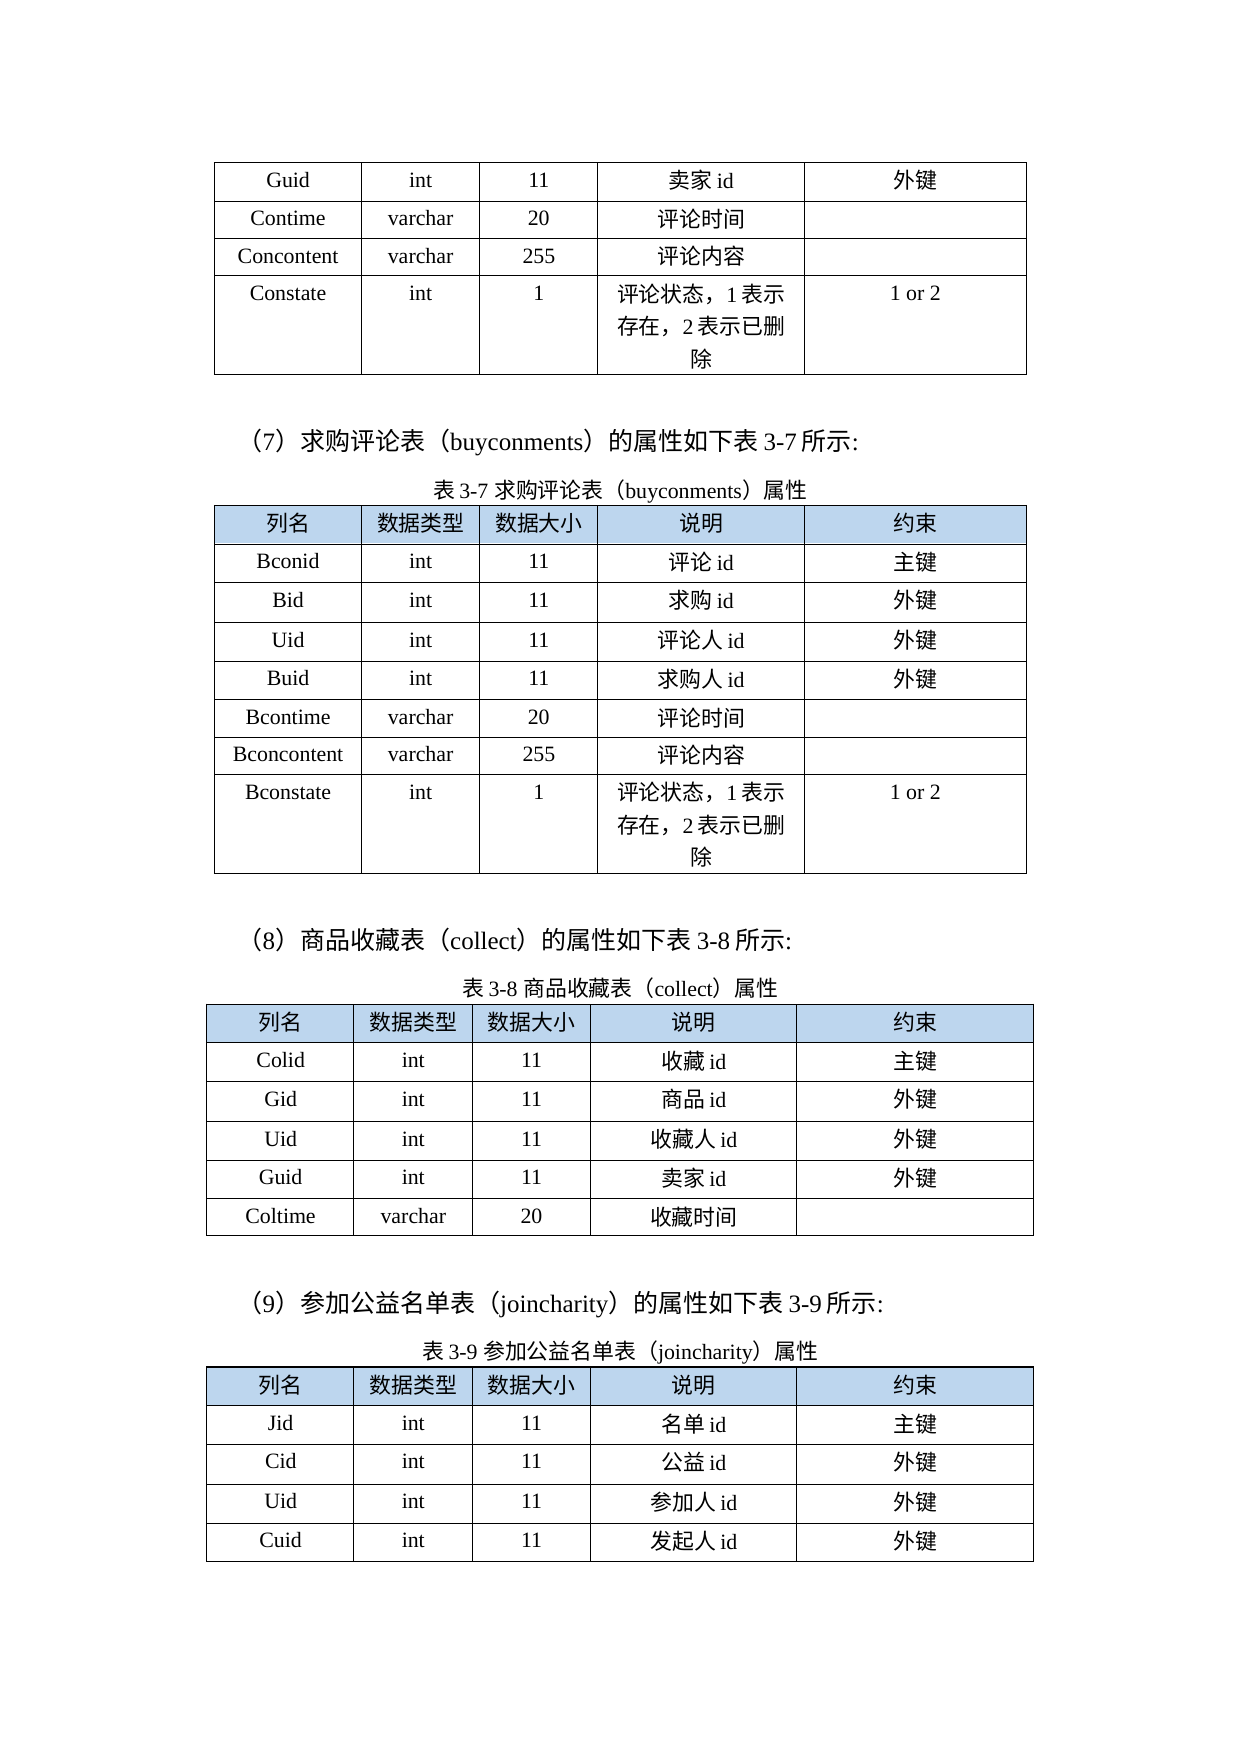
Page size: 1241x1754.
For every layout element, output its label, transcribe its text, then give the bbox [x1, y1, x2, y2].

table_header 数据类型 [362, 506, 479, 543]
table_cell 求购人id [598, 662, 804, 699]
table_cell [805, 239, 1026, 275]
table_cell int [362, 276, 479, 374]
text 表3-8 商品收藏表（collect）属性 [187, 971, 1053, 1003]
table_cell Concontent [215, 239, 361, 275]
table_cell int [354, 1161, 472, 1198]
table_cell 商品id [591, 1082, 796, 1121]
table_cell Cid [207, 1445, 353, 1484]
table_cell Bconstate [215, 775, 361, 872]
table_cell 名单id [591, 1406, 796, 1444]
table_header 说明 [591, 1005, 796, 1042]
table_cell 外键 [805, 662, 1026, 699]
table_cell 20 [480, 202, 597, 238]
table_cell 11 [473, 1406, 590, 1444]
table_cell 11 [473, 1524, 590, 1561]
table_cell 11 [480, 662, 597, 699]
table_header 列名 [207, 1368, 353, 1405]
table_header 数据类型 [354, 1368, 472, 1405]
table_cell 评论时间 [598, 202, 804, 238]
table_header 说明 [591, 1368, 796, 1405]
table_cell Constate [215, 276, 361, 374]
table_cell 主键 [797, 1406, 1033, 1444]
table_cell int [362, 775, 479, 872]
table_cell 评论状态，1表示存在，2表示已删除 [598, 276, 804, 374]
table_cell [797, 1199, 1033, 1235]
table_cell 11 [473, 1485, 590, 1522]
table_cell 11 [480, 583, 597, 622]
table_cell varchar [362, 202, 479, 238]
table_cell 1 [480, 775, 597, 872]
table_header 约束 [805, 506, 1026, 543]
table_cell 11 [473, 1082, 590, 1121]
table_cell Bconcontent [215, 738, 361, 774]
table_cell 外键 [805, 623, 1026, 661]
table_cell 外键 [797, 1161, 1033, 1198]
text 表3-7 求购评论表（buyconments）属性 [187, 472, 1053, 505]
table_header 数据大小 [480, 506, 597, 543]
table_cell int [362, 583, 479, 622]
table_cell 评论时间 [598, 700, 804, 737]
table_cell int [362, 623, 479, 661]
table_cell int [362, 163, 479, 201]
table_cell [805, 202, 1026, 238]
table_cell Guid [207, 1161, 353, 1198]
table_cell 主键 [805, 545, 1026, 582]
table_cell Contime [215, 202, 361, 238]
table_header 数据大小 [473, 1368, 590, 1405]
table_header 列名 [207, 1005, 353, 1042]
table_cell int [354, 1406, 472, 1444]
table_cell 255 [480, 239, 597, 275]
table_header 数据大小 [473, 1005, 590, 1042]
table_cell int [354, 1043, 472, 1081]
table_cell 收藏人id [591, 1122, 796, 1159]
table_cell 外键 [797, 1445, 1033, 1484]
table_cell 外键 [797, 1082, 1033, 1121]
table_cell 20 [480, 700, 597, 737]
table_cell Guid [215, 163, 361, 201]
text 表3-9 参加公益名单表（joincharity）属性 [187, 1334, 1053, 1366]
table_cell 参加人id [591, 1485, 796, 1522]
table_cell int [354, 1082, 472, 1121]
table_cell 11 [480, 545, 597, 582]
table_cell 11 [473, 1161, 590, 1198]
table_cell Uid [207, 1485, 353, 1522]
table_cell 11 [480, 163, 597, 201]
table_cell Bcontime [215, 700, 361, 737]
table_cell 评论id [598, 545, 804, 582]
table_cell int [354, 1122, 472, 1159]
table_cell 评论人id [598, 623, 804, 661]
table_cell 外键 [797, 1122, 1033, 1159]
table_header 约束 [797, 1368, 1033, 1405]
table_cell varchar [362, 239, 479, 275]
table_cell Gid [207, 1082, 353, 1121]
text （9）参加公益名单表（joincharity）的属性如下表3-9所示: [187, 1269, 1053, 1334]
table_cell int [362, 662, 479, 699]
table_cell 1 or 2 [805, 775, 1026, 872]
table_cell 11 [480, 623, 597, 661]
table_cell 11 [473, 1043, 590, 1081]
table_cell 评论状态，1表示存在，2表示已删除 [598, 775, 804, 872]
table_cell 收藏id [591, 1043, 796, 1081]
table_cell 20 [473, 1199, 590, 1235]
table_cell int [354, 1445, 472, 1484]
table_cell Uid [207, 1122, 353, 1159]
table_cell 评论内容 [598, 239, 804, 275]
table_cell Jid [207, 1406, 353, 1444]
table_cell 外键 [805, 163, 1026, 201]
table_cell varchar [362, 738, 479, 774]
table_cell 卖家id [591, 1161, 796, 1198]
table_cell 外键 [805, 583, 1026, 622]
table_cell 公益id [591, 1445, 796, 1484]
table_cell 外键 [797, 1524, 1033, 1561]
table_cell 发起人id [591, 1524, 796, 1561]
table_cell int [354, 1524, 472, 1561]
table_cell varchar [362, 700, 479, 737]
table_header 说明 [598, 506, 804, 543]
table_cell 1 or 2 [805, 276, 1026, 374]
table_cell Colid [207, 1043, 353, 1081]
table_cell 11 [473, 1122, 590, 1159]
table_cell 主键 [797, 1043, 1033, 1081]
table_cell varchar [354, 1199, 472, 1235]
table_cell 收藏时间 [591, 1199, 796, 1235]
table_header 约束 [797, 1005, 1033, 1042]
table_header 数据类型 [354, 1005, 472, 1042]
table_cell Bid [215, 583, 361, 622]
table_cell 评论内容 [598, 738, 804, 774]
table_cell Uid [215, 623, 361, 661]
table_cell 1 [480, 276, 597, 374]
table_cell Bconid [215, 545, 361, 582]
table_cell Cuid [207, 1524, 353, 1561]
table_cell int [354, 1485, 472, 1522]
table_cell int [362, 545, 479, 582]
table_cell 255 [480, 738, 597, 774]
text （8）商品收藏表（collect）的属性如下表3-8所示: [187, 906, 1053, 971]
table_cell [805, 700, 1026, 737]
text （7）求购评论表（buyconments）的属性如下表3-7所示: [187, 407, 1053, 472]
table_header 列名 [215, 506, 361, 543]
table_cell 11 [473, 1445, 590, 1484]
table_cell [805, 738, 1026, 774]
table_cell 卖家id [598, 163, 804, 201]
table_cell Coltime [207, 1199, 353, 1235]
table_cell 外键 [797, 1485, 1033, 1522]
table_cell Buid [215, 662, 361, 699]
table_cell 求购id [598, 583, 804, 622]
